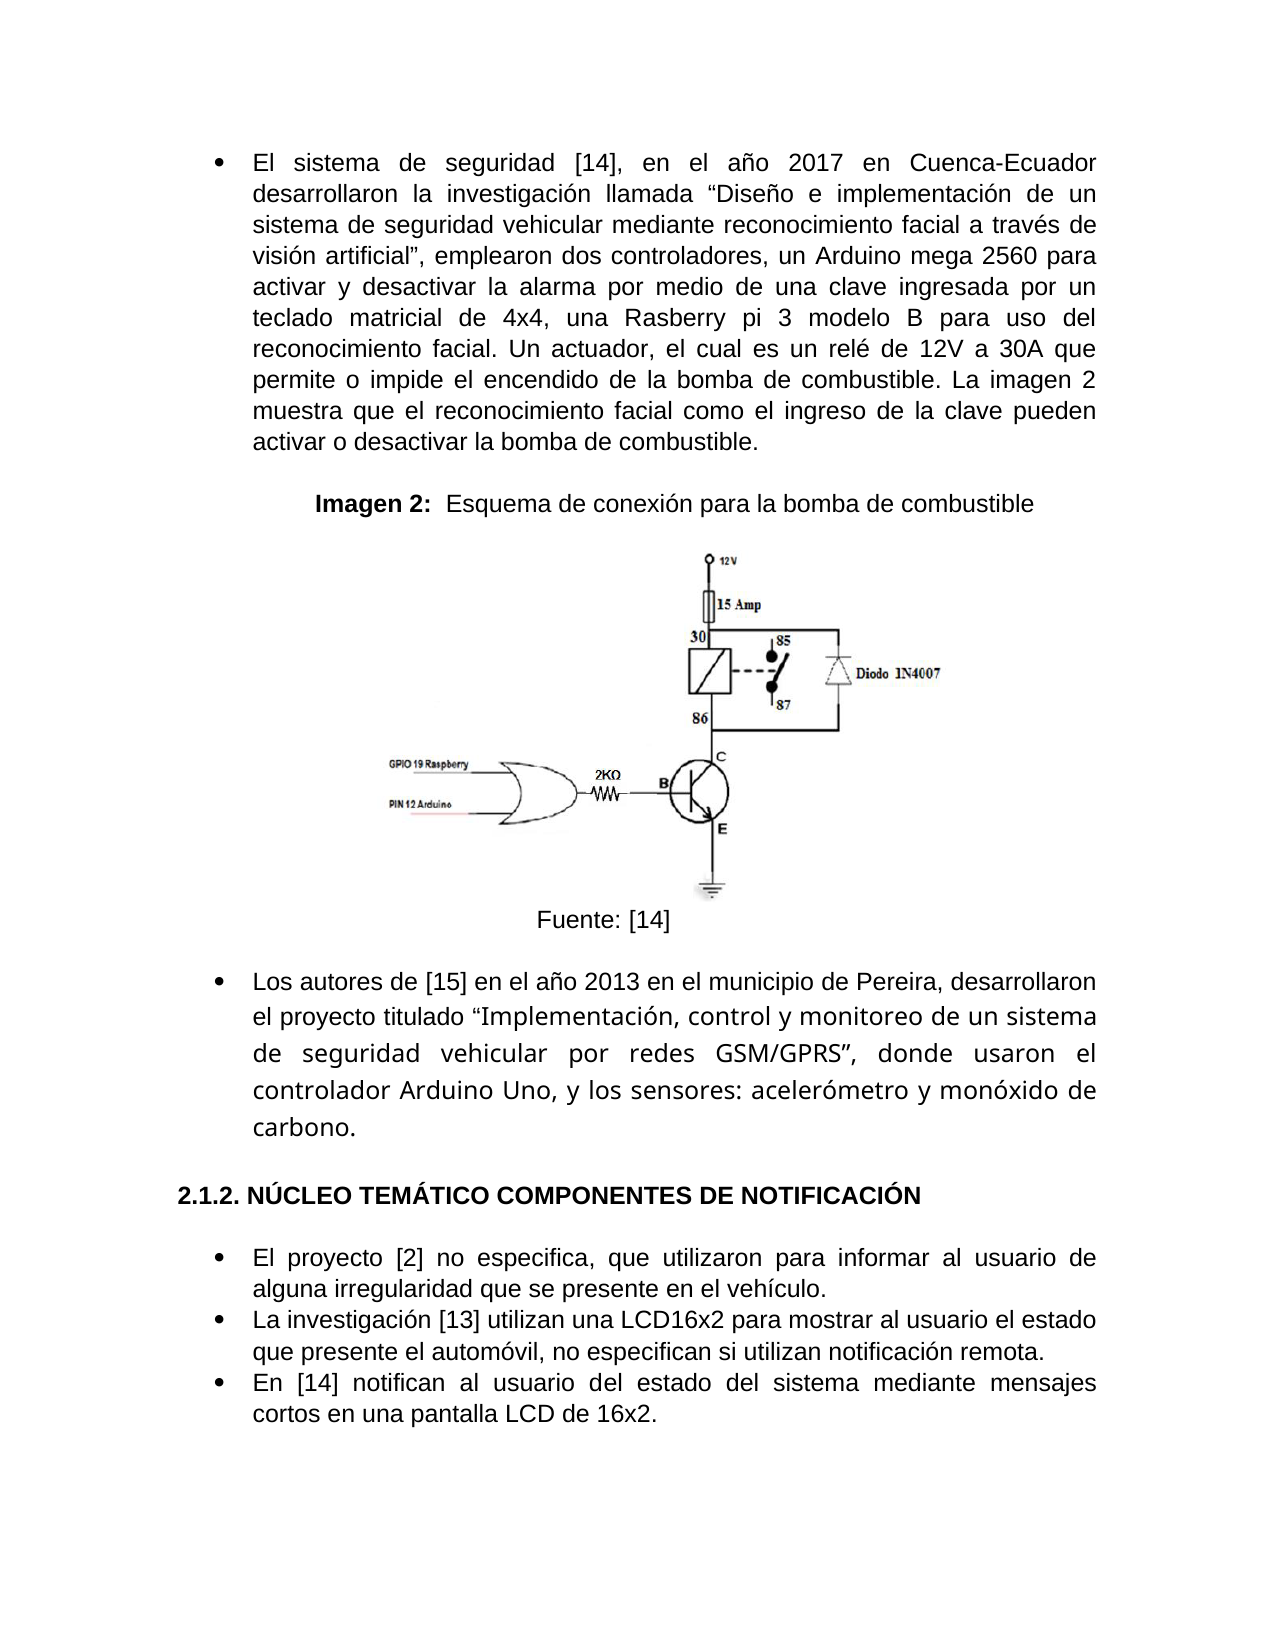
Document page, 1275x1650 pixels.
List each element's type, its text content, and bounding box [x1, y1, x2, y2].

subtitle 2.1.2. NÚCLEO TEMÁTICO COMPONENTES DE NOTIFICACIÓN [177, 1181, 1098, 1210]
list Imagen 2: Esquema de conexión para la bomba de combustible [252, 489, 1098, 518]
list Fuente: [252, 905, 1098, 934]
list En notifican al usuario del estado del sistema mediante mensajes cortos en una pantalla LCD de 16x2. [215, 1368, 1098, 1427]
list Los autores de en el año 2013 en el municipio de Pereira, desarrollaron el proyecto titulado “Implementación, control y monitoreo de un sistema de seguridad vehicular por redes GSM/GPRS”, donde usaron el controlador Arduino Uno, y los sensores: acelerómetro y monóxido de carbono. [215, 967, 1098, 1143]
picture [369, 520, 981, 903]
list El proyecto no especifica, que utilizaron para informar al usuario de alguna irregularidad que se presente en el vehículo. [215, 1243, 1098, 1303]
list La investigación utilizan una LCD16x2 para mostrar al usuario el estado que presente el automóvil, no especifican si utilizan notificación remota. [215, 1305, 1098, 1365]
